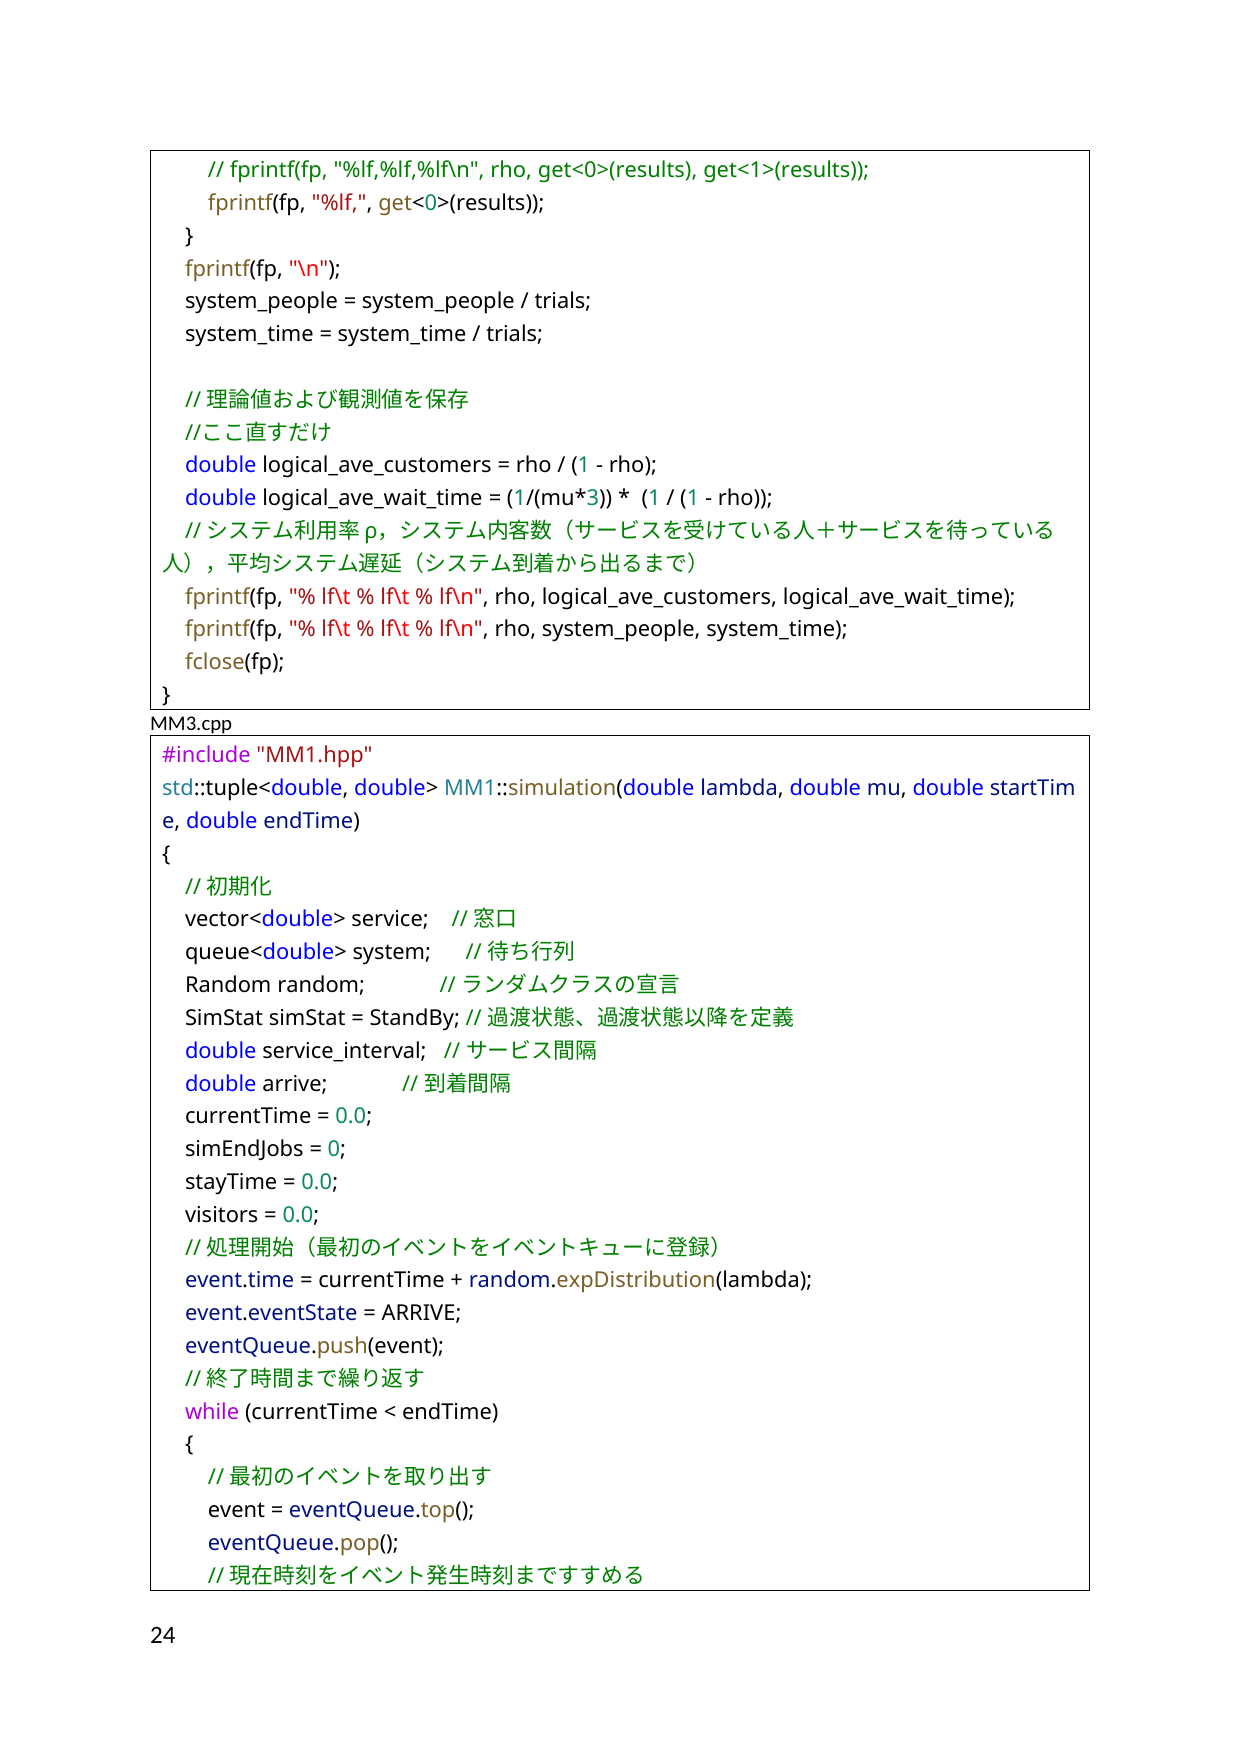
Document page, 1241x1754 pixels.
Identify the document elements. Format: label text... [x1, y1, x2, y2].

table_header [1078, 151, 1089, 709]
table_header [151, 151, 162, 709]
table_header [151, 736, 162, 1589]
text MM3.cpp [150, 710, 1090, 735]
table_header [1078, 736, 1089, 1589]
